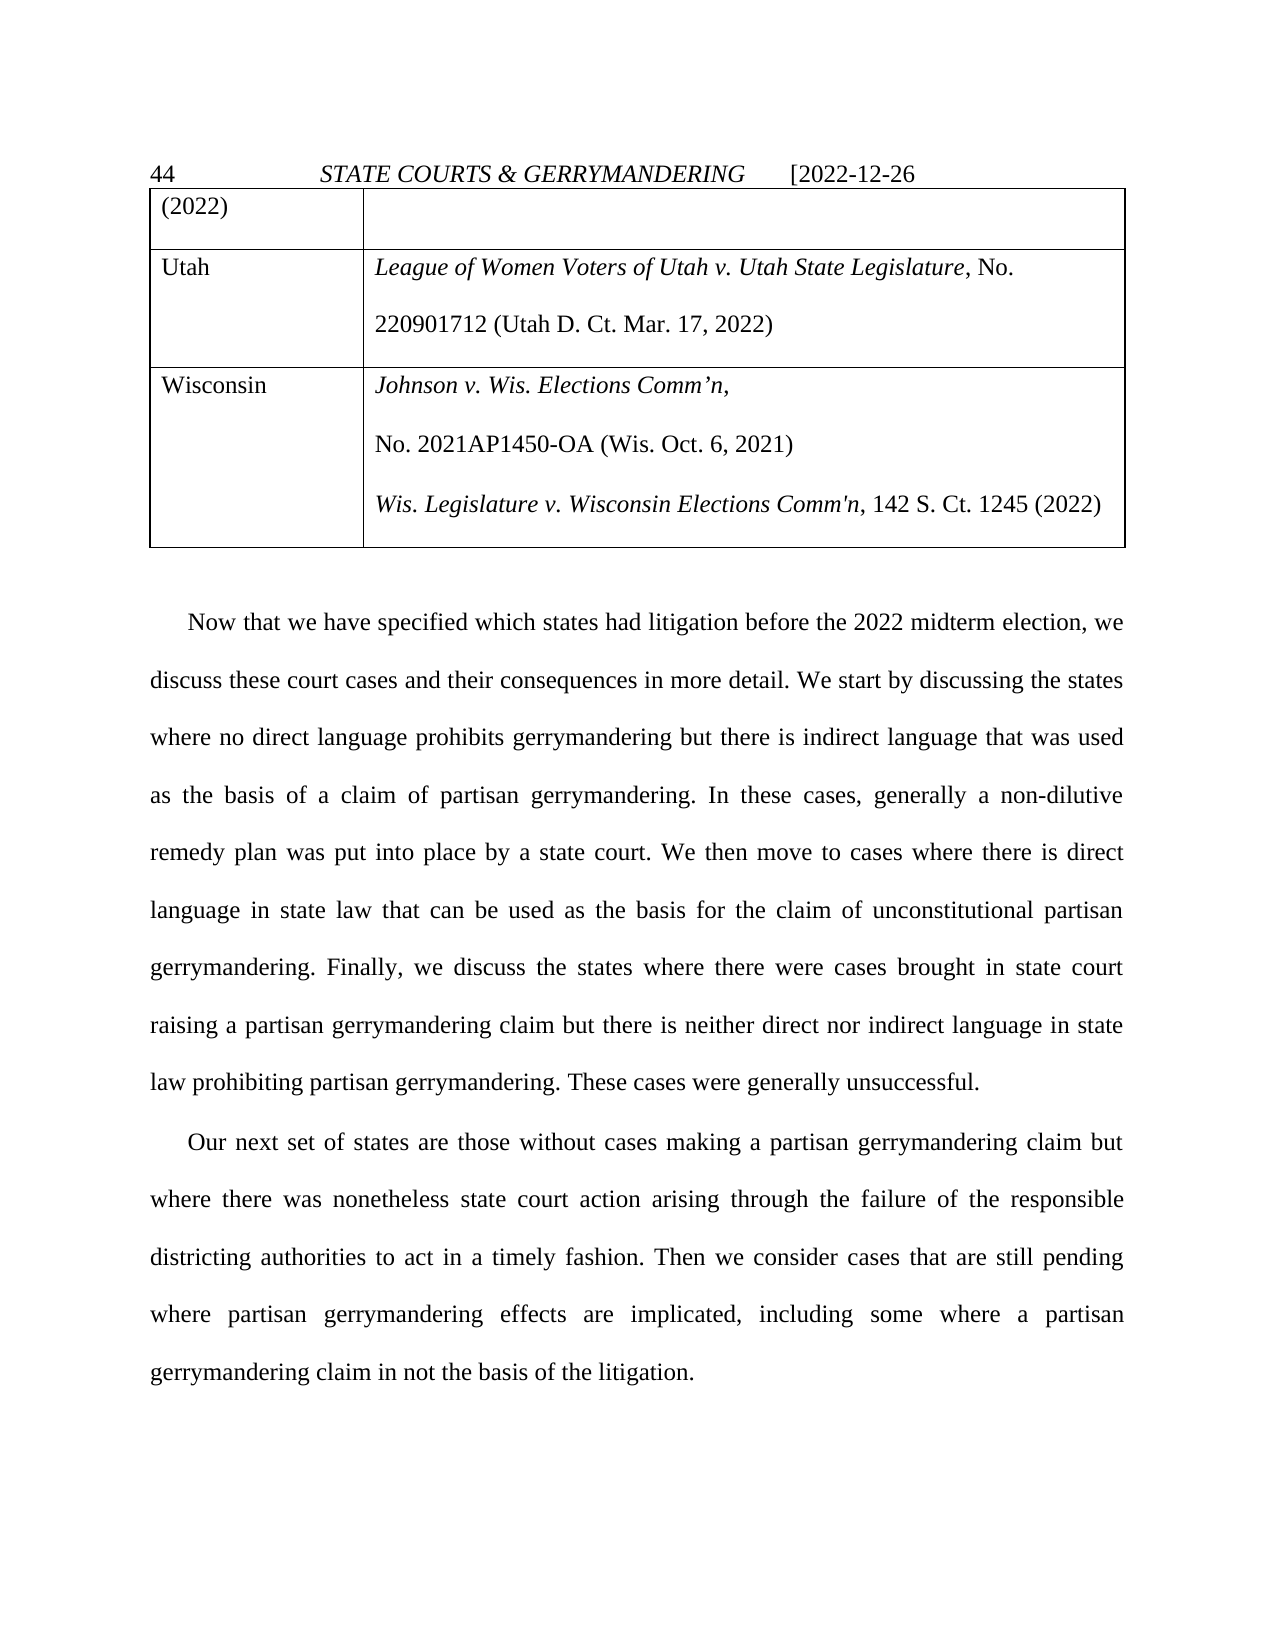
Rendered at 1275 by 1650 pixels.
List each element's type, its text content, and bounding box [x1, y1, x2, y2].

text Now that we have specified which states had litigation before the 2022 midterm election, we discuss these court cases and their consequences in more detail. We start by discussing the states where no direct language prohibits gerrymandering but there is indirect language that was used as the basis of a claim of partisan gerrymandering. In these cases, generally a non-dilutive remedy plan was put into place by a state court. We then move to cases where there is direct language in state law that can be used as the basis for the claim of unconstitutional partisan gerrymandering. Finally, we discuss the states where there were cases brought in state court raising a partisan gerrymandering claim but there is neither direct nor indirect language in state law prohibiting partisan gerrymandering. These cases were generally unsuccessful. [150, 607, 1125, 1096]
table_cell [364, 189, 1124, 249]
table_cell Wisconsin [151, 368, 363, 547]
table_cell League of Women Voters of Utah v. Utah State Legislature, No. 220901712 (Utah D. Ct. Mar. 17, 2022) [364, 250, 1124, 367]
text Our next set of states are those without cases making a partisan gerrymandering claim but where there was nonetheless state court action arising through the failure of the responsible districting authorities to act in a timely fashion. Then we consider cases that are still pending where partisan gerrymandering effects are implicated, including some where a partisan gerrymandering claim in not the basis of the litigation. [150, 1127, 1125, 1386]
table_cell Utah [151, 250, 363, 367]
table_cell Pennsylvania (2022) [151, 189, 363, 249]
table_cell Johnson v. Wis. Elections Comm’n, No. 2021AP1450-OA (Wis. Oct. 6, 2021) Wis. Legislature v. Wisconsin Elections Comm'n, 142 S. Ct. 1245 (2022) [364, 368, 1124, 547]
